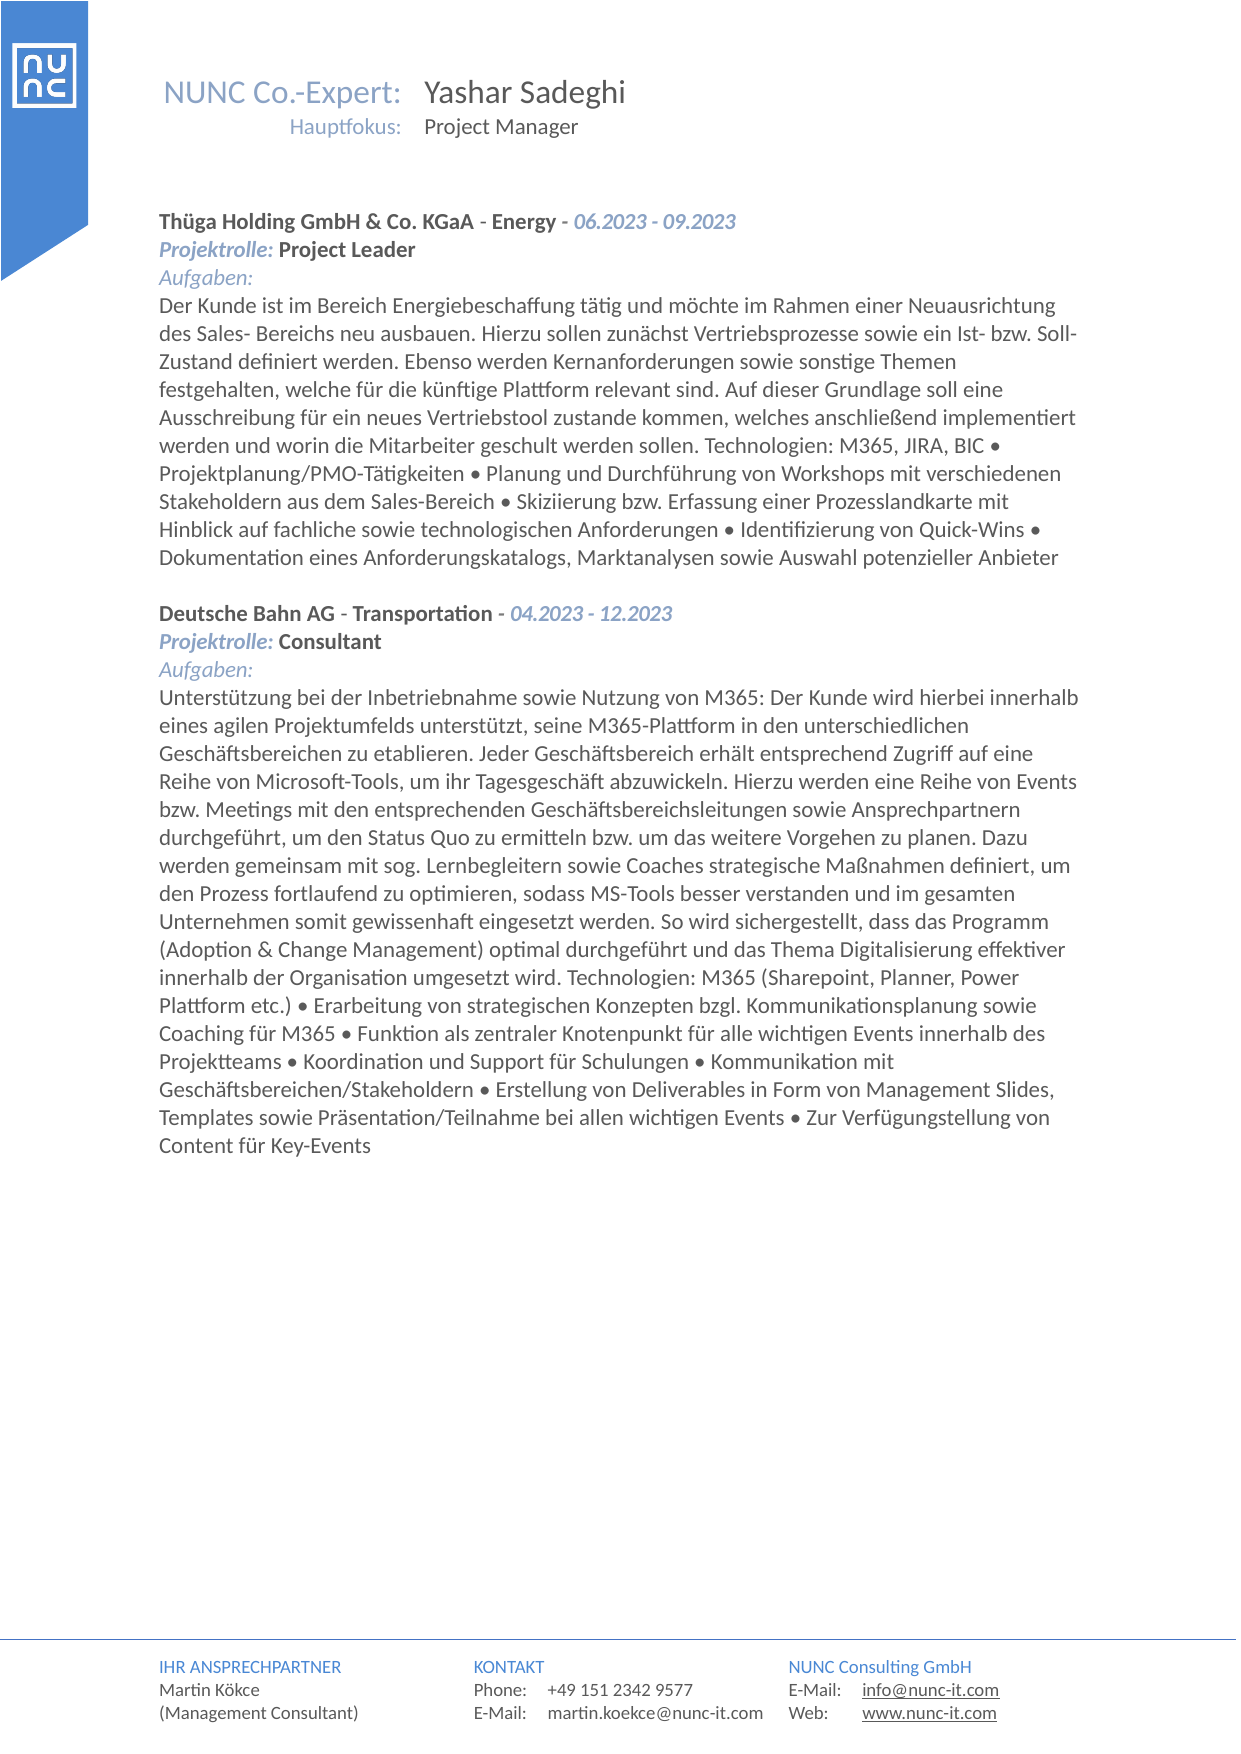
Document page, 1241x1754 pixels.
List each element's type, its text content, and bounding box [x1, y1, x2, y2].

picture [12, 43, 77, 108]
table_header Deutsche Bahn AG - Transportation - 04.2023 - 12.2023 Projektrolle: Consultant Aufgaben: Unterstützung bei der Inbetriebnahme sowie Nutzung von M365: [148, 599, 1091, 1159]
table_header Thüga Holding GmbH & Co. KGaA - Energy - 06.2023 - 09.2023 Projektrolle: Project Leader Aufgaben: Der Kunde ist im Bereich Energiebeschaffung tätig und möchte im Rahmen einer Neuausrichtung des Sales- [148, 207, 1091, 571]
